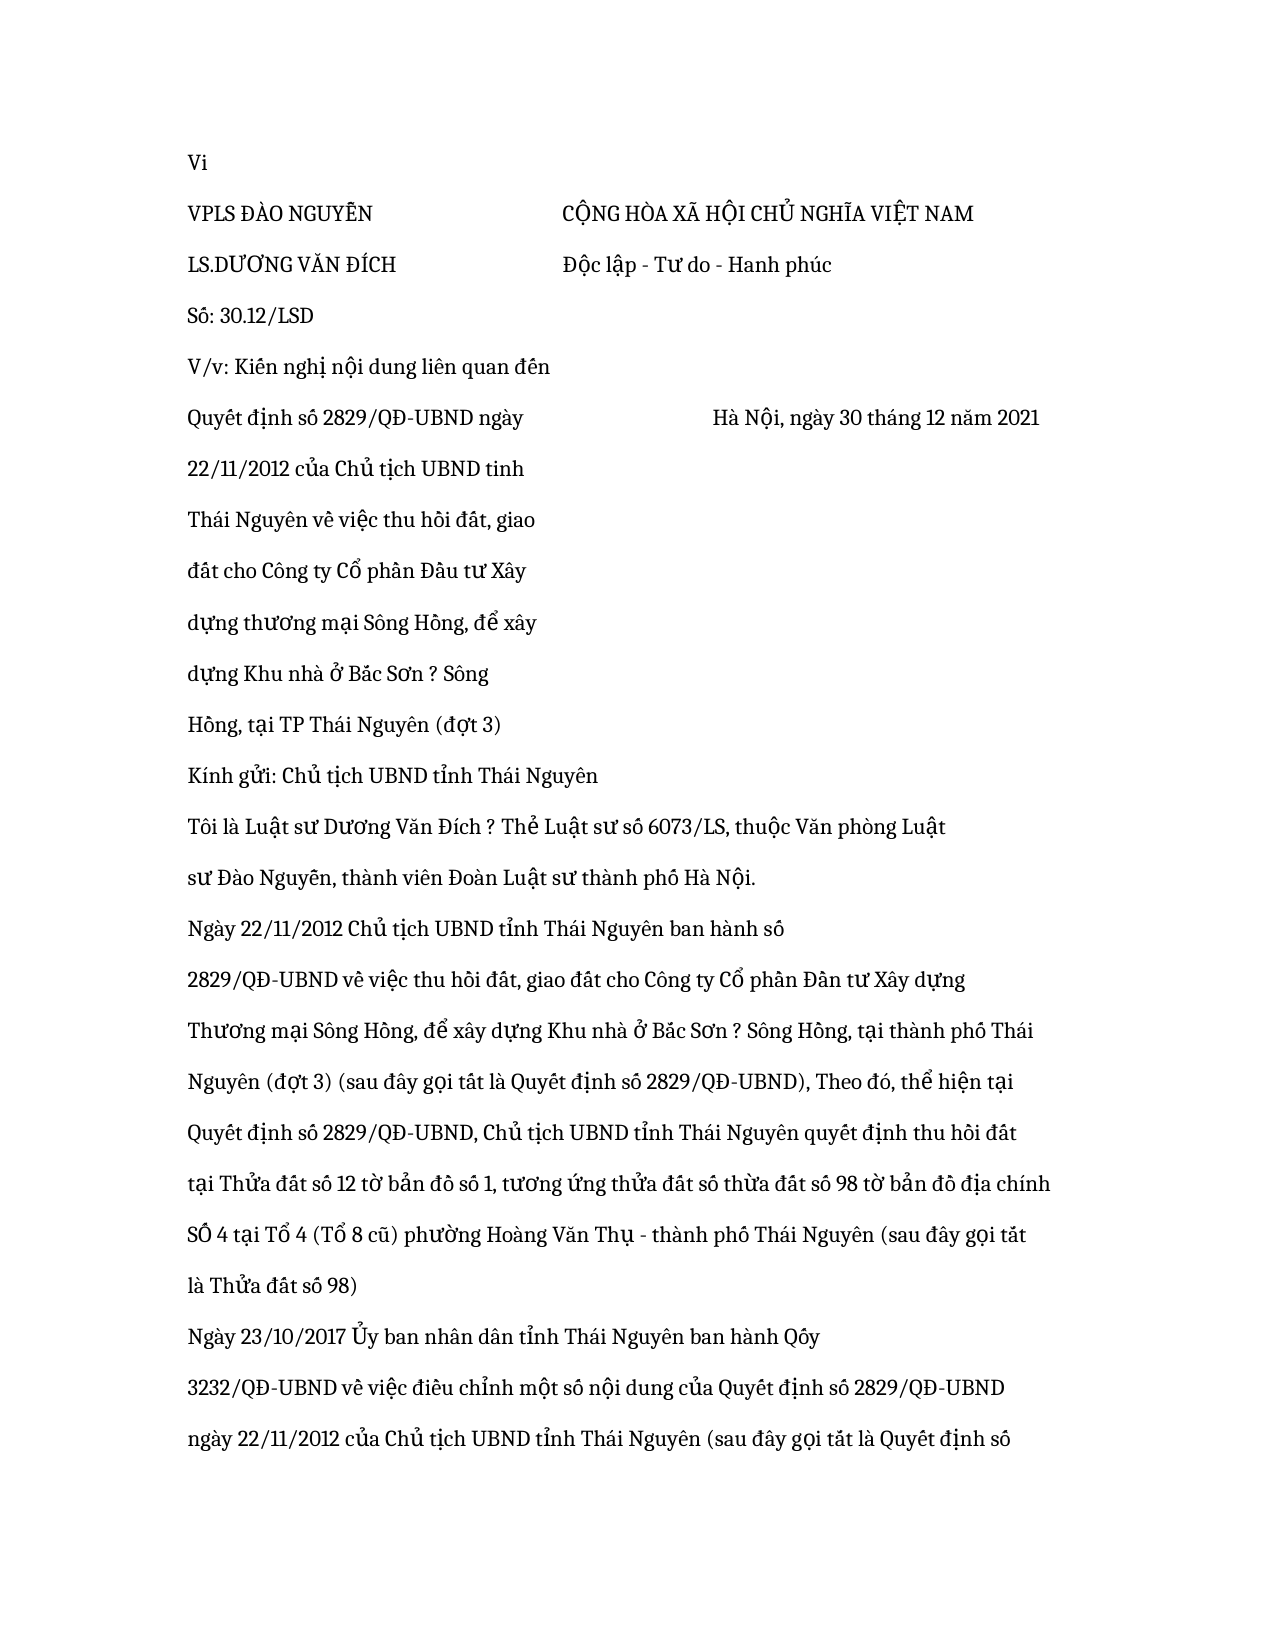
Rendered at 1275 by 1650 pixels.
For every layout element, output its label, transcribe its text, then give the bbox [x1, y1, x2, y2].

text đất cho Công ty Cổ phần Đầu tư Xây [187, 558, 1087, 585]
text ngày 22/11/2012 của Chủ tịch UBND tỉnh Thái Nguyên (sau đây gọi tắt là Quyết định số [187, 1426, 1087, 1452]
text Thương mại Sông Hồng, để xây dựng Khu nhà ở Bắc Sơn ? Sông Hồng, tại thành phố Thái [187, 1018, 1087, 1044]
text dựng thương mại Sông Hồng, để xây [187, 609, 1087, 636]
text Vi [187, 150, 1087, 176]
text Số: 30.12/LSD [187, 303, 1087, 329]
text Ngày 23/10/2017 Ủy ban nhân dân tỉnh Thái Nguyên ban hành Qốy [187, 1324, 1087, 1350]
text dựng Khu nhà ở Bắc Sơn ? Sông [187, 660, 1087, 687]
text 2829/QĐ-UBND về việc thu hồi đất, giao đất cho Công ty Cổ phần Đần tư Xây dựng [187, 967, 1087, 993]
text 3232/QĐ-UBND về việc điều chỉnh một số nội dung của Quyết định số 2829/QĐ-UBND [187, 1375, 1087, 1401]
text sư Đào Nguyễn, thành viên Đoàn Luật sư thành phố Hà Nội. [187, 864, 1087, 891]
text Hồng, tại TP Thái Nguyên (đợt 3) [187, 711, 1087, 738]
text Quyết định số 2829/QĐ-UBND, Chủ tịch UBND tỉnh Thái Nguyên quyết định thu hồi đất [187, 1120, 1087, 1146]
text V/v: Kiến nghị nội dung liên quan đến [187, 354, 1087, 381]
text là Thửa đất số 98) [187, 1273, 1087, 1299]
text Ngày 22/11/2012 Chủ tịch UBND tỉnh Thái Nguyên ban hành số [187, 916, 1087, 942]
text 22/11/2012 của Chủ tịch UBND tinh [187, 456, 1087, 483]
text Tôi là Luật sư Dương Văn Đích ? Thẻ Luật sư số 6073/LS, thuộc Văn phòng Luật [187, 813, 1087, 840]
text LS.DƯƠNG VĂN ĐÍCH Độc lập - Tư do - Hanh phúc [187, 252, 1087, 278]
text SỐ 4 tại Tổ 4 (Tổ 8 cũ) phường Hoàng Văn Thụ - thành phố Thái Nguyên (sau đây gọi tắt [187, 1222, 1087, 1248]
text VPLS ĐÀO NGUYỄN CỘNG HÒA XÃ HỘI CHỦ NGHĨA VIỆT NAM [187, 201, 1087, 227]
text Kính gửi: Chủ tịch UBND tỉnh Thái Nguyên [187, 762, 1087, 789]
text Quyết định số 2829/QĐ-UBND ngày Hà Nội, ngày 30 tháng 12 năm 2021 [187, 405, 1087, 432]
text Nguyên (đợt 3) (sau đây gọi tất là Quyết định số 2829/QĐ-UBND), Theo đó, thể hiện tại [187, 1069, 1087, 1095]
text tại Thửa đất số 12 tờ bản đồ số 1, tương ứng thửa đất số thừa đất số 98 tờ bản đồ địa chính [187, 1171, 1087, 1197]
text Thái Nguyên về việc thu hồi đất, giao [187, 507, 1087, 534]
